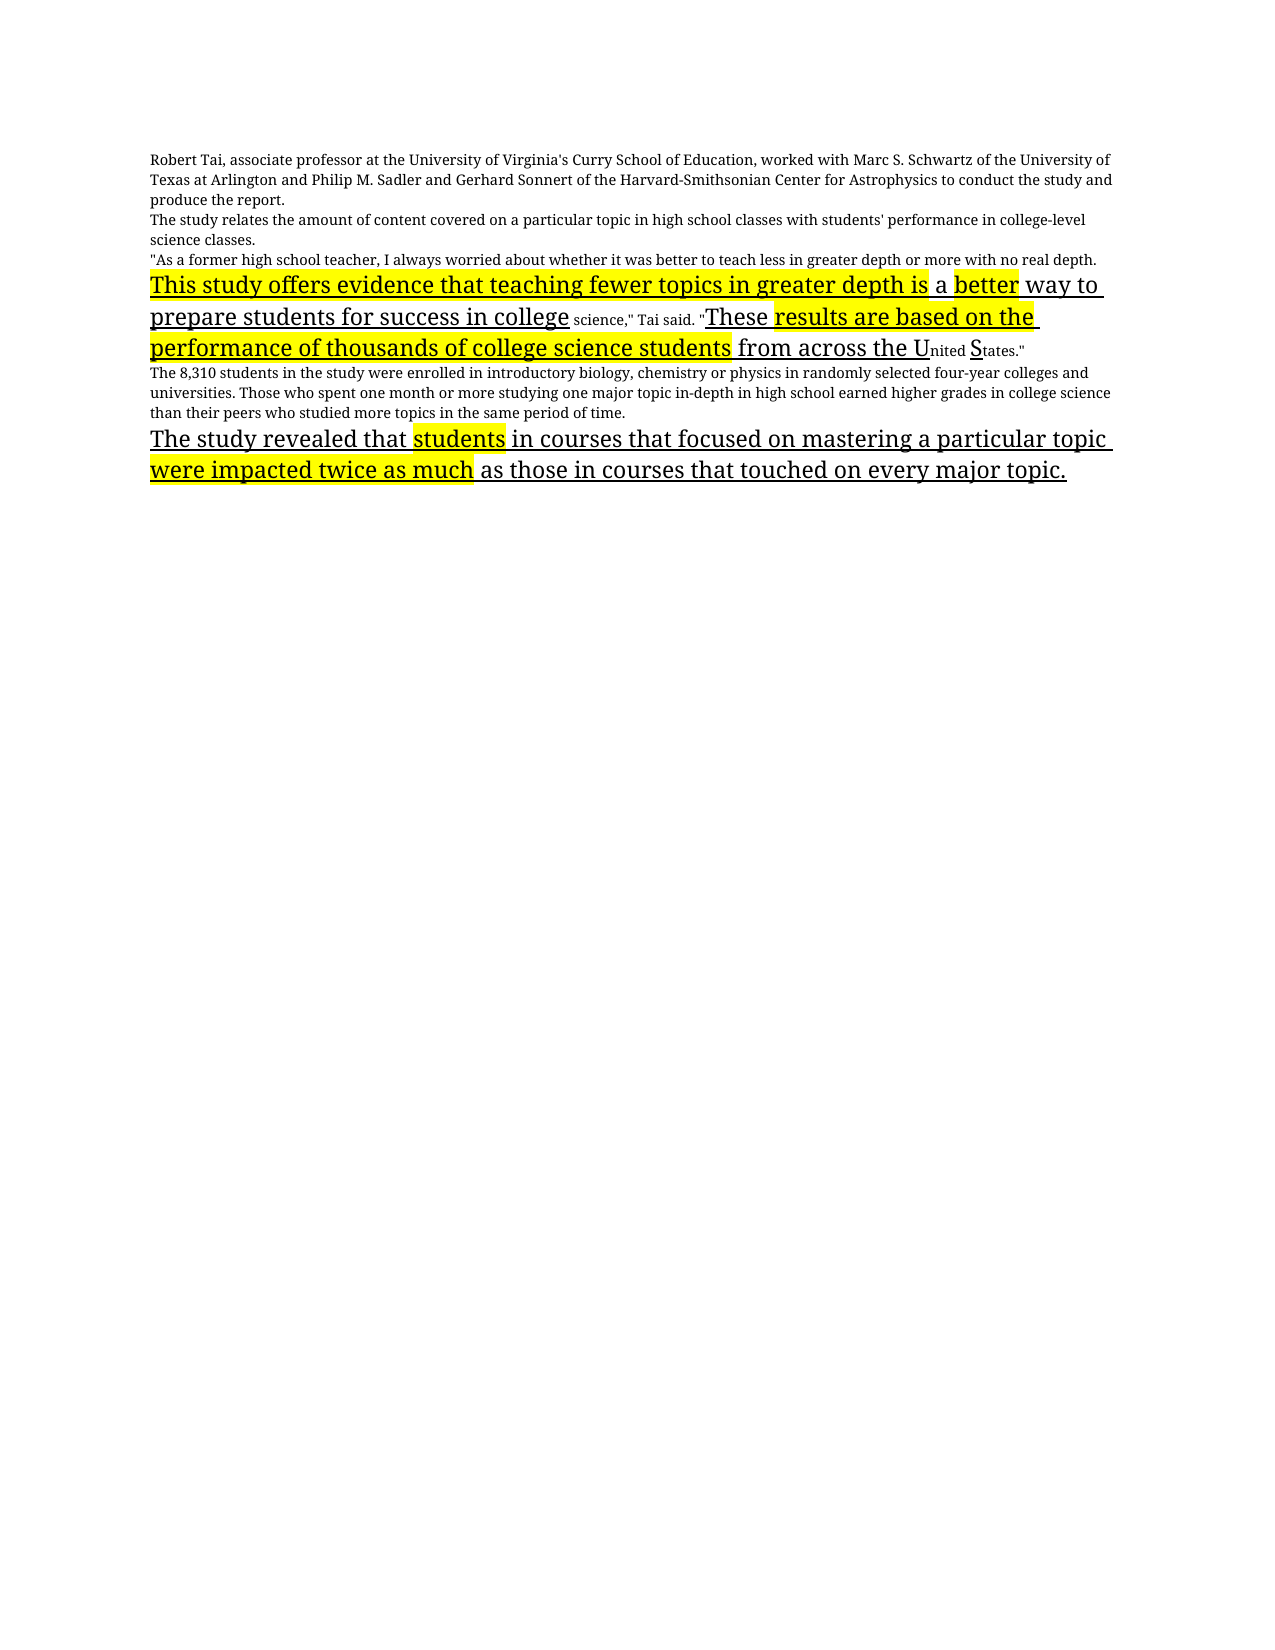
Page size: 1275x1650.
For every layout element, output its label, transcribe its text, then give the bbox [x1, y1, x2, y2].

text Robert Tai, associate professor at the University of Virginia's Curry School of Education, worked with Marc S. Schwartz of the University of Texas at Arlington and Philip M. Sadler and Gerhard Sonnert of the Harvard-Smithsonian Center for Astrophysics to conduct the study and produce the report. [150, 150, 1125, 210]
text "As a former high school teacher, I always worried about whether it was better to teach less in greater depth or more with no real depth. This study offers evidence that teaching fewer topics in greater depth is a better way to prepare students for success in college science," Tai said. "These results are based on the performance of thousands of college science students from across the United States." [150, 249, 1125, 363]
text The study revealed that students in courses that focused on mastering a particular topic were impacted twice as much as those in courses that touched on every major topic. [474, 423, 1125, 485]
text The study relates the amount of content covered on a particular topic in high school classes with students' performance in college-level science classes. [150, 210, 1125, 249]
text The 8,310 students in the study were enrolled in introductory biology, chemistry or physics in randomly selected four-year colleges and universities. Those who spent one month or more studying one major topic in-depth in high school earned higher grades in college science than their peers who studied more topics in the same period of time. [150, 363, 1125, 423]
